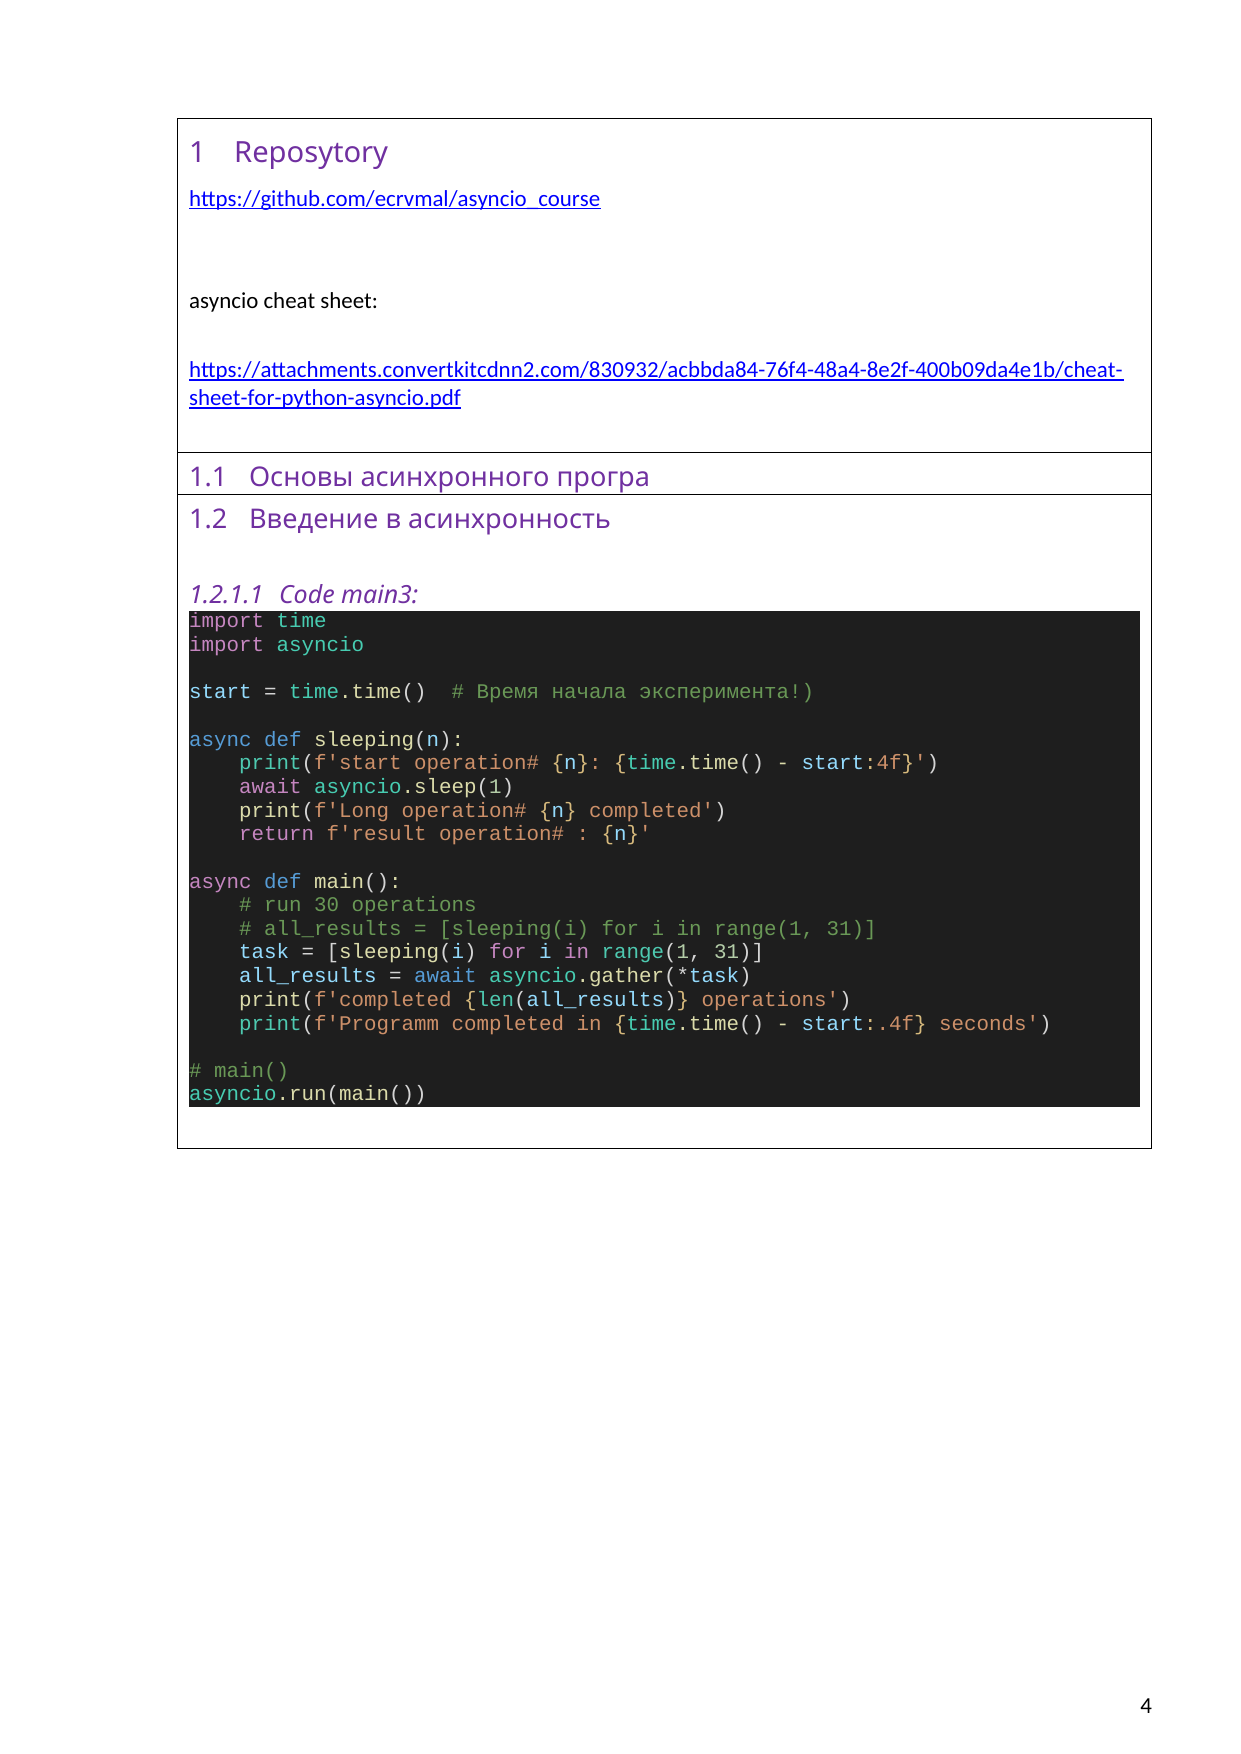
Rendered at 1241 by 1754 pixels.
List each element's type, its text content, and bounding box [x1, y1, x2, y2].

table_header Reposytory https://github.com/ecrvmal/asyncio_course asyncio cheat sheet: https://attachments.convertkitcdnn2.com/830932/acbbda84-76f4-48a4-8e2f-400b09da4e1b/cheat-sheet-for-python-asyncio.pdf [178, 119, 1151, 452]
table_cell Введение в асинхронность Code main3: import time import asyncio start = time.time() # Время начала эксперимента!) async def sleeping(n): print(f'start operation# {n}: {time.time() - start:4f}') await asyncio.sleep(1) print(f'Long operation# {n} completed') return f'result operation# : {n}' async def main(): # run 30 operations # all_results = [sleeping(i) for i in range(1, 31)] task = [sleeping(i) for i in range(1, 31)] all_results = await asyncio.gather(*task) print(f'completed {len(all_results)} operations') print(f'Programm completed in {time.time() - start:.4f} seconds') # main() asyncio.run(main()) [178, 495, 1151, 1148]
table_cell Основы асинхронного програ [178, 453, 1151, 494]
